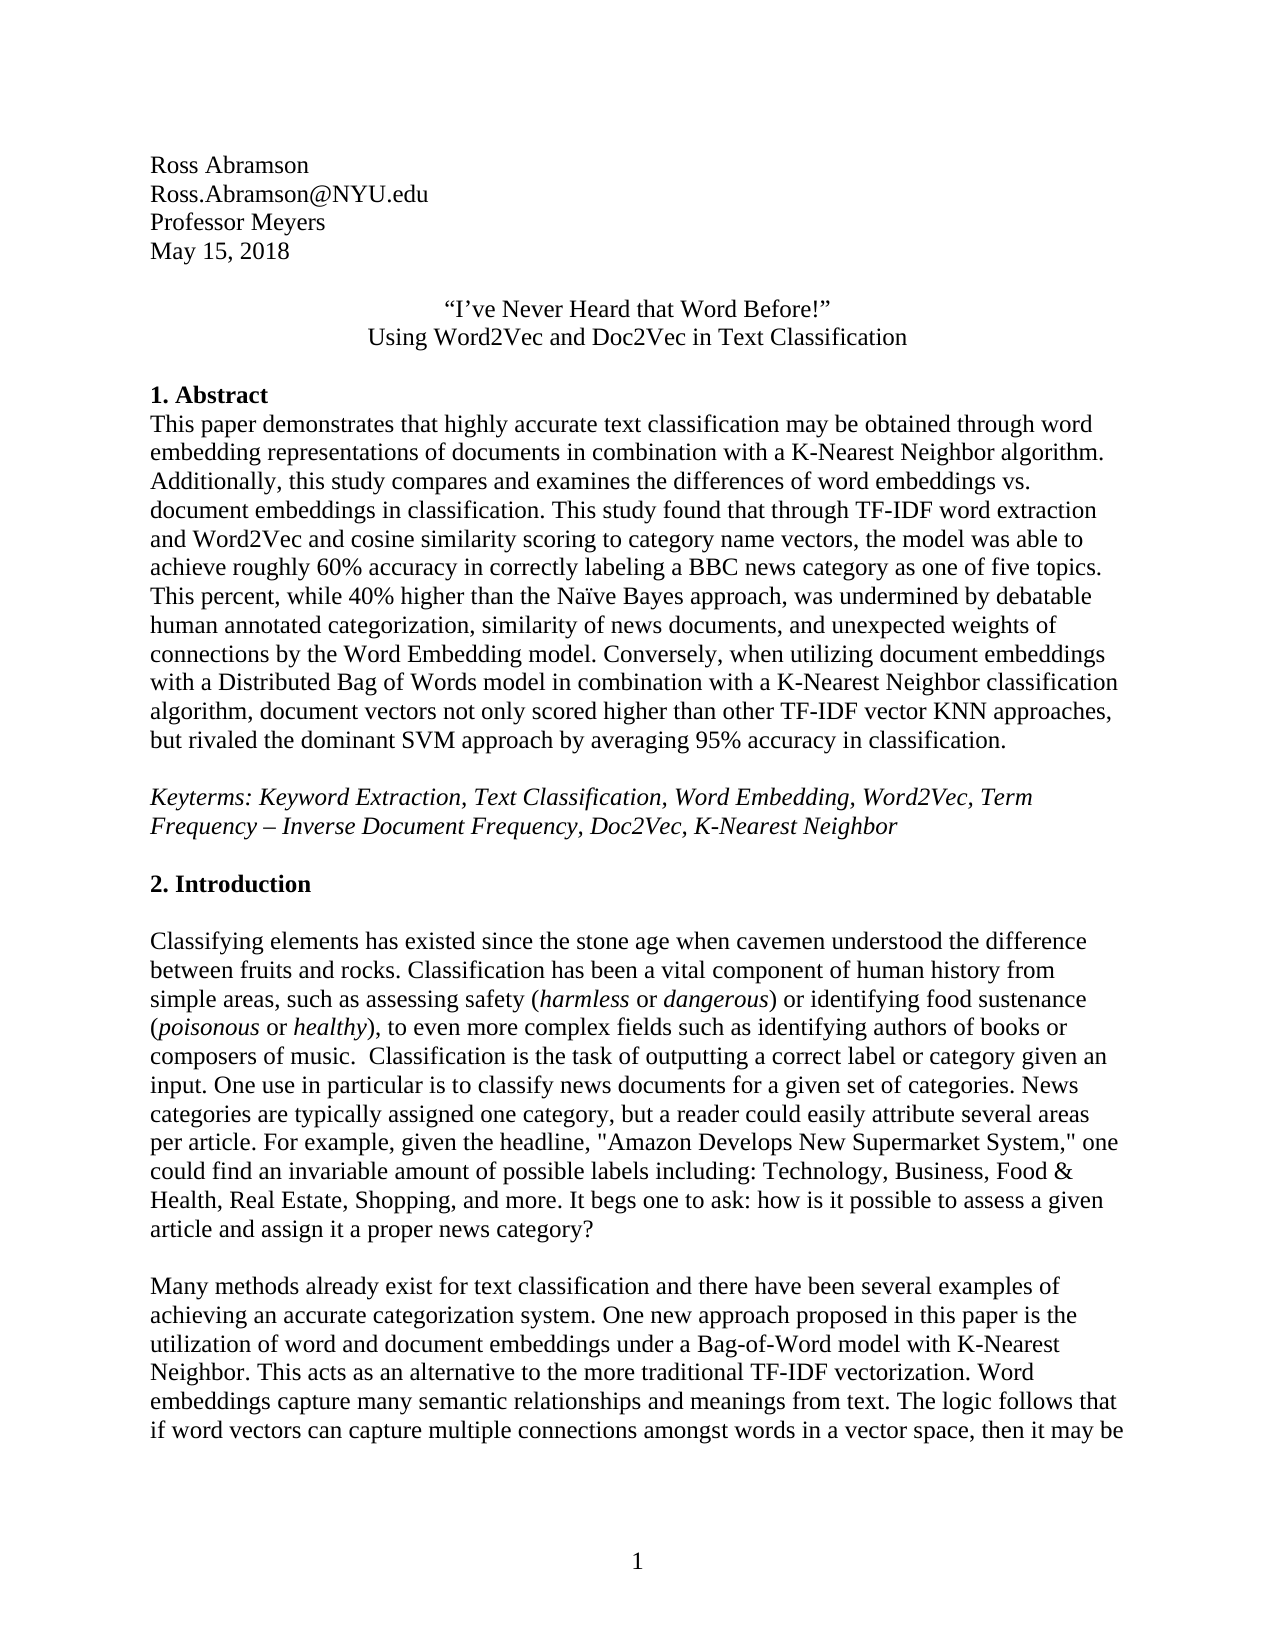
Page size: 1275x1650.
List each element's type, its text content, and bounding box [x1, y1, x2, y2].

text 2. Introduction [150, 869, 1125, 897]
text Professor Meyers [150, 207, 1125, 236]
text Classifying elements has existed since the stone age when cavemen understood the difference between fruits and rocks. Classification has been a vital component of human history from simple areas, such as assessing safety (harmless or dangerous) or identifying food sustenance (poisonous or healthy), to even more complex fields such as identifying authors of books or composers of music. Classification is the task of outputting a correct label or category given an input. One use in particular is to classify news documents for a given set of categories. News categories are typically assigned one category, but a reader could easily attribute several areas per article. For example, given the headline, "Amazon Develops New Supermarket System," one could find an invariable amount of possible labels including: Technology, Business, Food & Health, Real Estate, Shopping, and more. It begs one to ask: how is it possible to assess a given article and assign it a proper news category? [150, 926, 1125, 1242]
text “I’ve Never Heard that Word Before!” [150, 294, 1125, 322]
text Ross.Abramson@NYU.edu [150, 179, 1125, 207]
text This paper demonstrates that highly accurate text classification may be obtained through word embedding representations of documents in combination with a K-Nearest Neighbor algorithm. Additionally, this study compares and examines the differences of word embeddings vs. document embeddings in classification. This study found that through TF-IDF word extraction and Word2Vec and cosine similarity scoring to category name vectors, the model was able to achieve roughly 60% accuracy in correctly labeling a BBC news category as one of five topics. This percent, while 40% higher than the Naïve Bayes approach, was undermined by debatable human annotated categorization, similarity of news documents, and unexpected weights of connections by the Word Embedding model. Conversely, when utilizing document embeddings with a Distributed Bag of Words model in combination with a K-Nearest Neighbor classification algorithm, document vectors not only scored higher than other TF-IDF vector KNN approaches, but rivaled the dominant SVM approach by averaging 95% accuracy in classification. [150, 409, 1125, 754]
text Ross Abramson [150, 150, 1125, 179]
text May 15, 2018 [150, 236, 1125, 265]
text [150, 1271, 1125, 1444]
text 1. Abstract [150, 380, 1125, 409]
text Keyterms: Keyword Extraction, Text Classification, Word Embedding, Word2Vec, Term Frequency – Inverse Document Frequency, Doc2Vec, K-Nearest Neighbor [150, 782, 1125, 840]
text Using Word2Vec and Doc2Vec in Text Classification [150, 322, 1125, 351]
